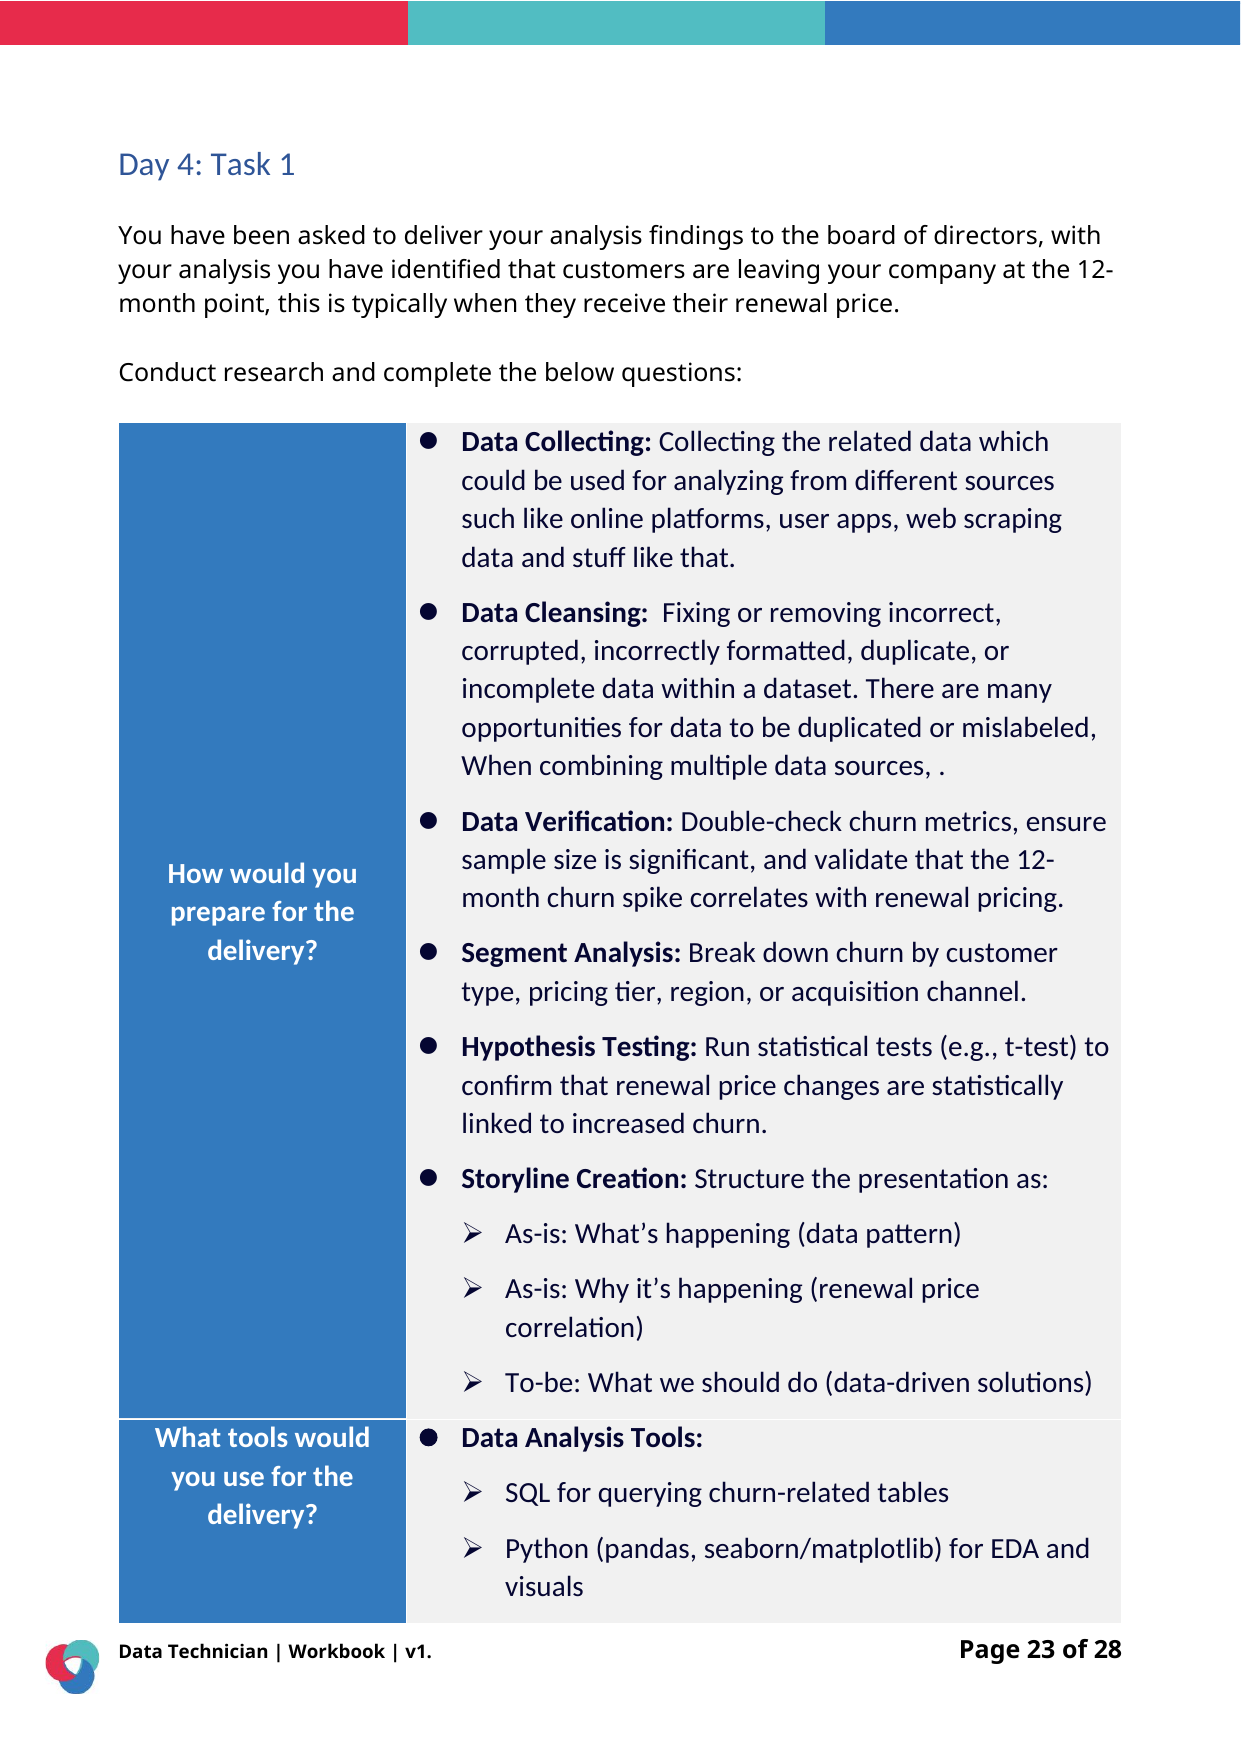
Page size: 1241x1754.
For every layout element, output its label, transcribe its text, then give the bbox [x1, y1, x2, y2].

subtitle Day 4: Task 1 [118, 143, 1122, 184]
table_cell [407, 1420, 1121, 1623]
table_header Data Collecting: Collecting the related data which could be used for analyzing from different sources such like online platforms, user apps, web scraping data and stuff like that. Data Cleansing: Fixing or removing incorrect, corrupted, incorrectly formatted, duplicate, or incomplete data within a dataset. There are many opportunities for data to be duplicated or mislabeled, When combining multiple data sources, . Data Verification: Double-check churn metrics, ensure sample size is significant, and validate that the 12-month churn spike correlates with renewal pricing. Segment Analysis: Break down churn by customer type, pricing tier, region, or acquisition channel. Hypothesis Testing: Run statistical tests (e.g., t-test) to confirm that renewal price changes are statistically linked to increased churn. Storyline Creation: Structure the presentation as: As-is: What’s happening (data pattern) As-is: Why it’s happening (renewal price correlation) To-be: What we should do (data-driven solutions) [407, 423, 1121, 1418]
picture [45, 1640, 100, 1694]
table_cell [119, 1420, 406, 1623]
text Conduct research and complete the below questions: [118, 354, 1122, 388]
text You have been asked to deliver your analysis findings to the board of directors, with your analysis you have identified that customers are leaving your company at the 12-month point, this is typically when they receive their renewal price. [118, 218, 1122, 320]
table_header How would you prepare for the delivery? [119, 423, 406, 1418]
